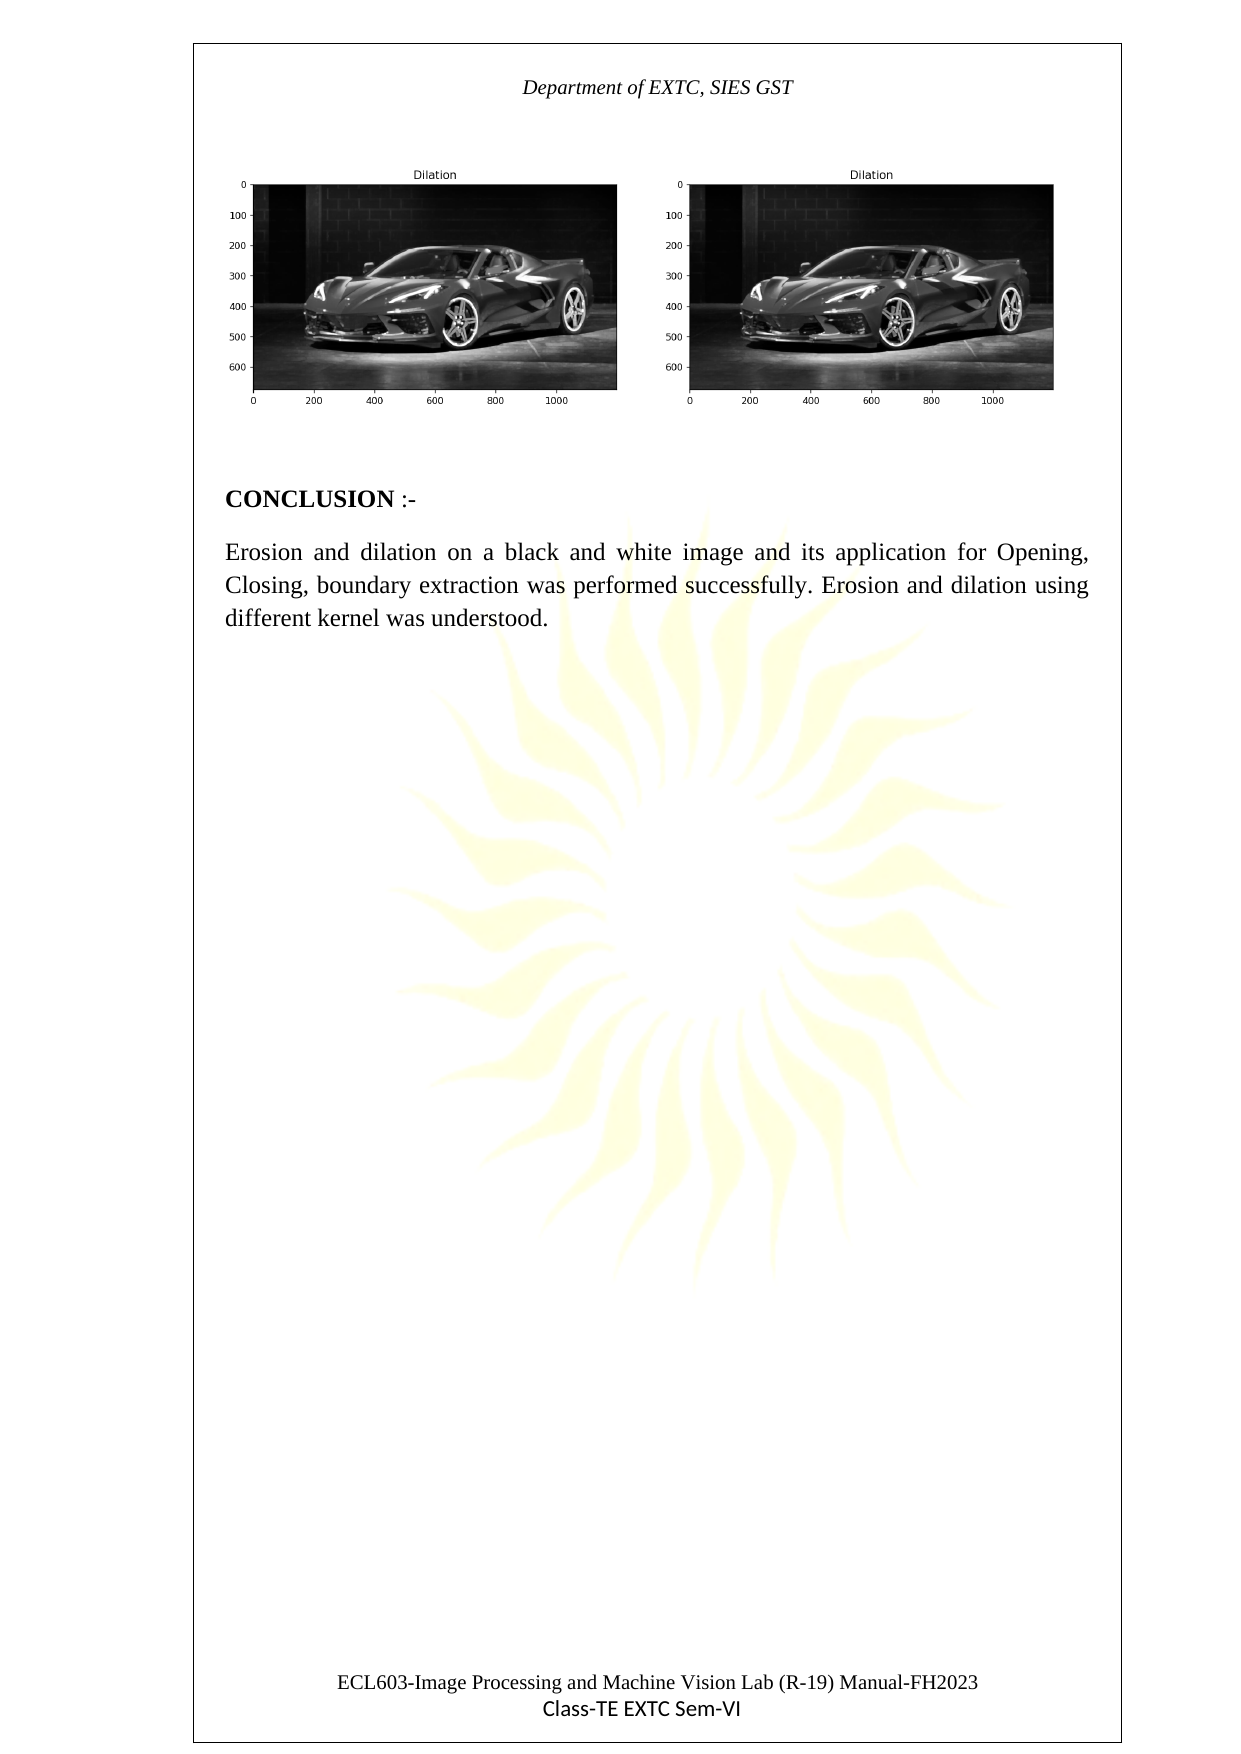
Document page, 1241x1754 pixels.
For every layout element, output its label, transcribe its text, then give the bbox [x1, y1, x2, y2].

picture [225, 150, 1091, 426]
text CONCLUSION :- [225, 484, 1090, 512]
text Erosion and dilation on a black and white image and its application for Opening, Closing, boundary extraction was performed successfully. Erosion and dilation using different kernel was understood. [225, 537, 1090, 632]
